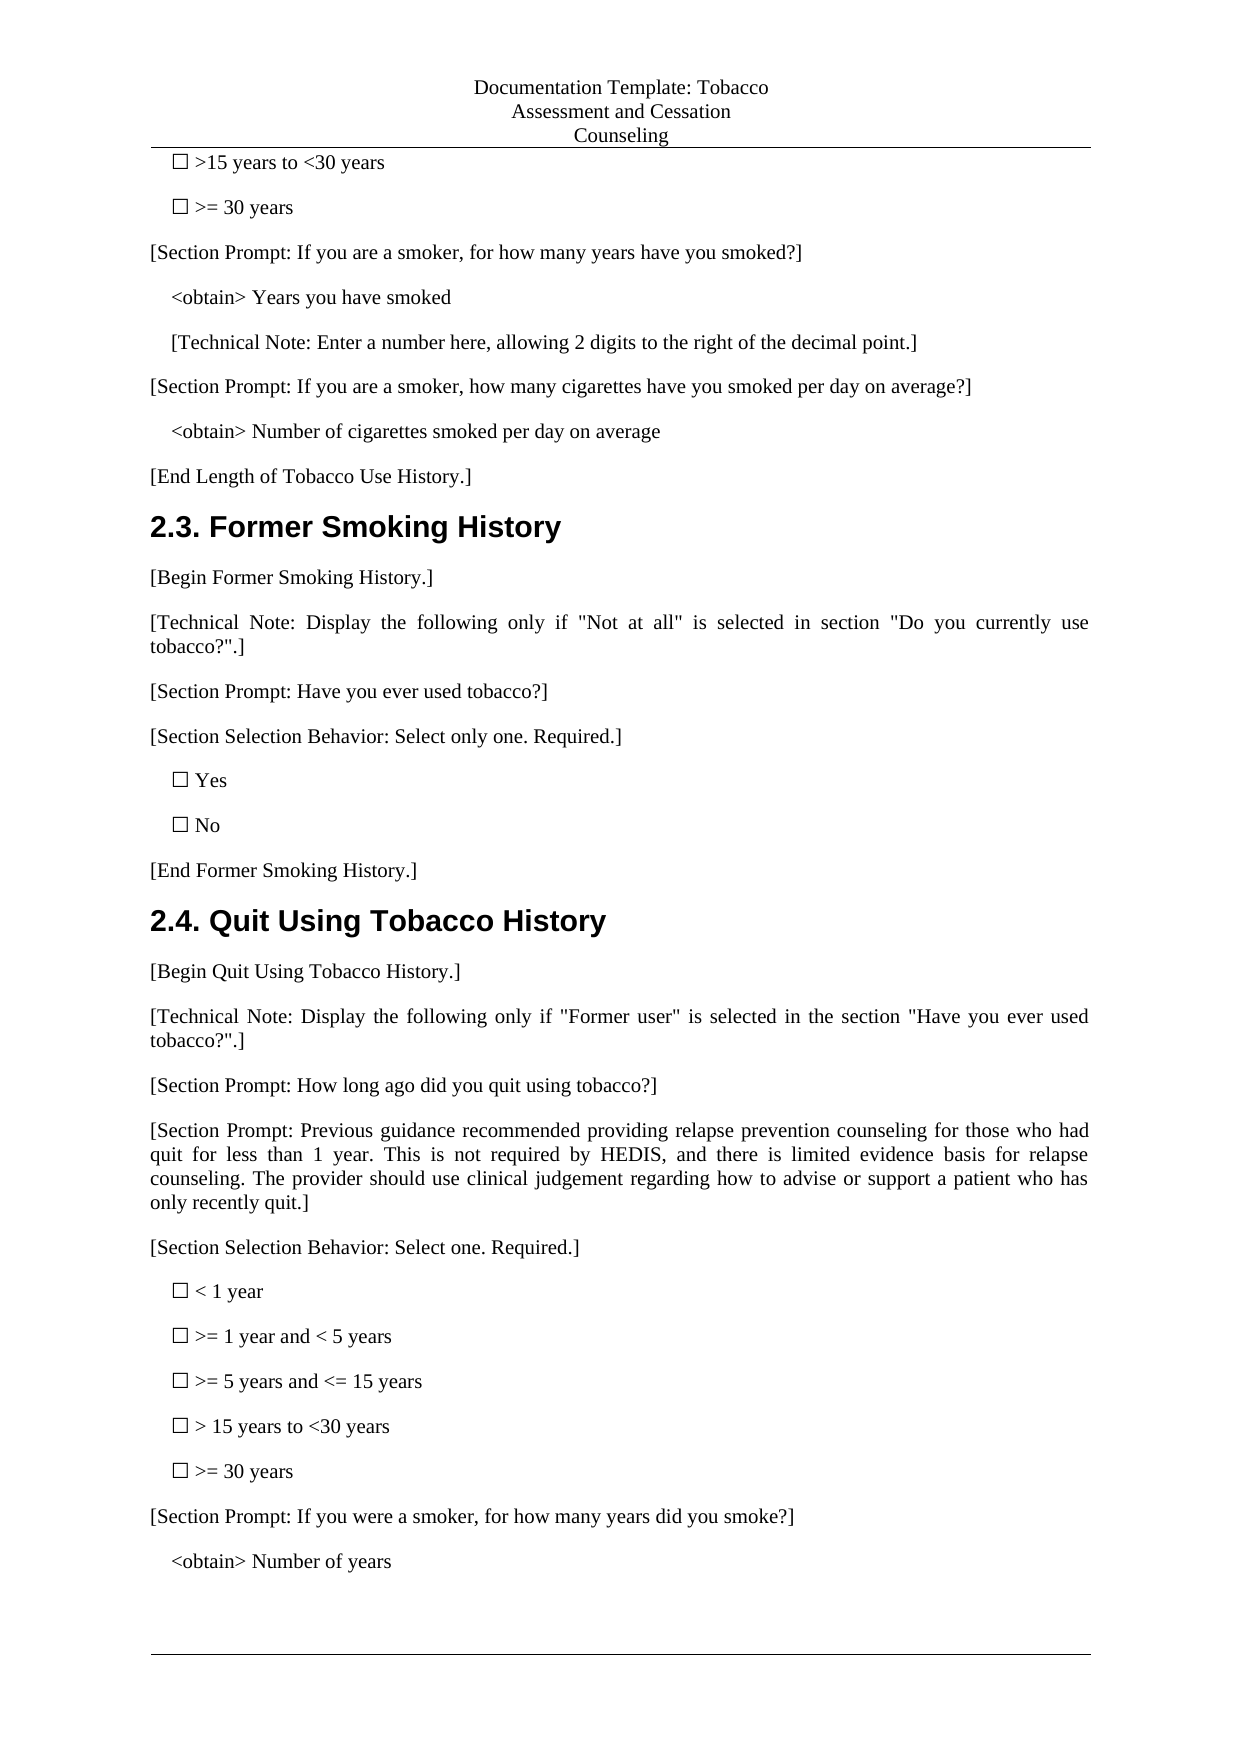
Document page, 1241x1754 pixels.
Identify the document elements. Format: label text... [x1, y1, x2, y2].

text <obtain> Years you have smoked [171, 285, 1090, 309]
text ☐ > 15 years to <30 years [171, 1414, 1090, 1438]
text [End Former Smoking History.] [150, 858, 1090, 882]
text 2.4. Quit Using Tobacco History [150, 903, 1090, 938]
text [Section Prompt: Previous guidance recommended providing relapse prevention counseling for those who had quit for less than 1 year. This is not required by HEDIS, and there is limited evidence basis for relapse counseling. The provider should use clinical judgement regarding how to advise or support a patient who has only recently quit.] [150, 1117, 1090, 1214]
text ☐ >= 30 years [171, 195, 1090, 219]
text ☐ < 1 year [171, 1279, 1090, 1303]
text 2.3. Former Smoking History [150, 509, 1090, 544]
text [Section Selection Behavior: Select only one. Required.] [150, 723, 1090, 748]
text ☐ No [171, 813, 1090, 837]
text [Technical Note: Display the following only if "Not at all" is selected in section "Do you currently use tobacco?".] [150, 610, 1090, 658]
text ☐ >= 5 years and <= 15 years [171, 1369, 1090, 1393]
text [Technical Note: Enter a number here, allowing 2 digits to the right of the decimal point.] [171, 329, 1090, 354]
text <obtain> Number of years [171, 1549, 1090, 1573]
text [Section Prompt: If you are a smoker, how many cigarettes have you smoked per day on average?] [150, 374, 1090, 398]
text ☐ Yes [171, 768, 1090, 792]
text <obtain> Number of cigarettes smoked per day on average [171, 419, 1090, 443]
text [Technical Note: Display the following only if "Former user" is selected in the section "Have you ever used tobacco?".] [150, 1004, 1090, 1052]
text [Section Prompt: How long ago did you quit using tobacco?] [150, 1073, 1090, 1097]
text [Section Prompt: If you are a smoker, for how many years have you smoked?] [150, 240, 1090, 264]
text [Section Prompt: If you were a smoker, for how many years did you smoke?] [150, 1504, 1090, 1528]
text ☐ >15 years to <30 years [171, 150, 1090, 174]
text ☐ >= 30 years [171, 1459, 1090, 1483]
text ☐ >= 1 year and < 5 years [171, 1324, 1090, 1348]
text [Section Selection Behavior: Select one. Required.] [150, 1234, 1090, 1259]
text [Section Prompt: Have you ever used tobacco?] [150, 679, 1090, 703]
text [Begin Quit Using Tobacco History.] [150, 959, 1090, 983]
text [End Length of Tobacco Use History.] [150, 464, 1090, 488]
text [Begin Former Smoking History.] [150, 565, 1090, 589]
